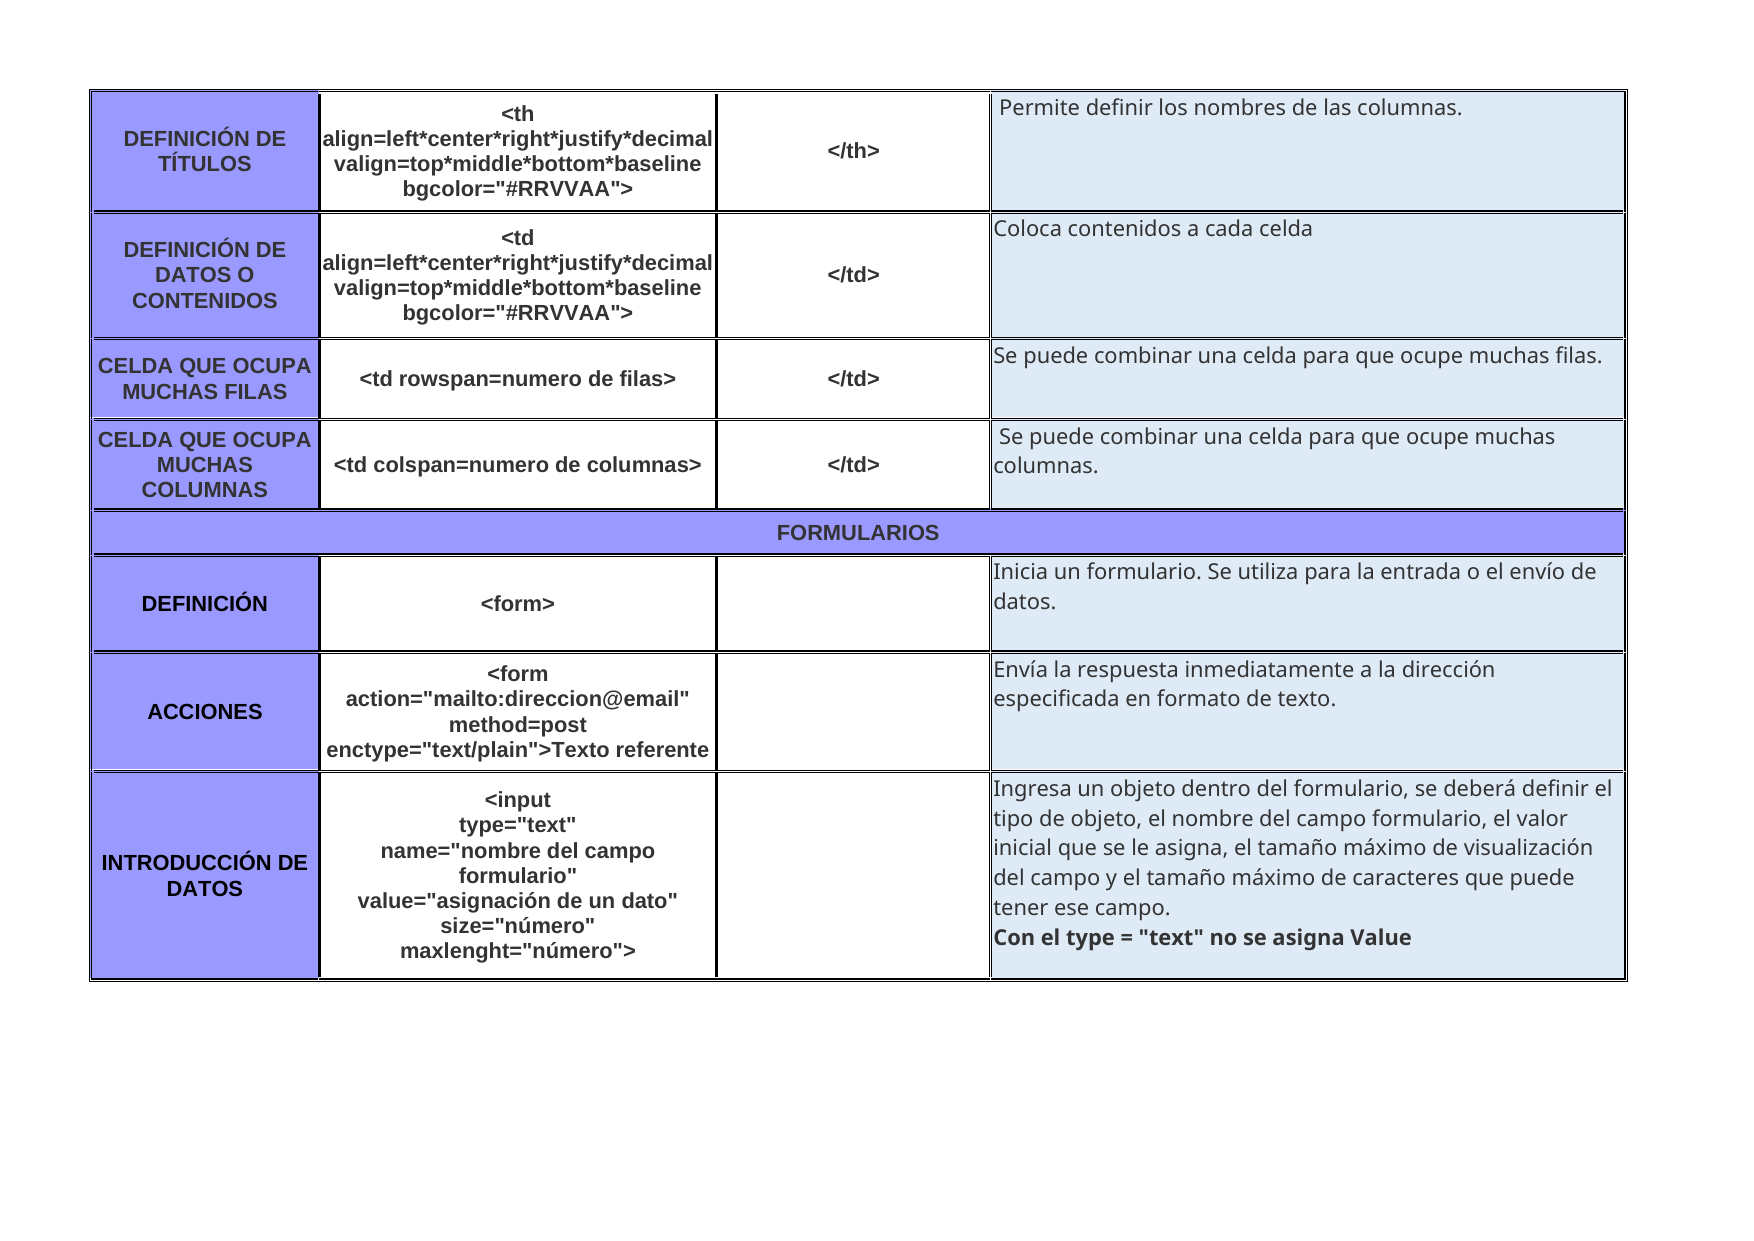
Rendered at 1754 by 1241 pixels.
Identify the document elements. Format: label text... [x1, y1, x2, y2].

table_cell CELDA QUE OCUPA MUCHAS COLUMNAS [92, 418, 318, 508]
table_cell FORMULARIOS [92, 508, 1625, 553]
table_cell <th align=left*center*right*justify*decimal valign=top*middle*bottom*baseline bgcolor="#RRVVAA"> [319, 92, 716, 210]
table_cell ACCIONES [92, 650, 318, 769]
table_cell INTRODUCCIÓN DE DATOS [92, 770, 319, 978]
table_cell [718, 557, 989, 650]
table_cell [718, 654, 989, 769]
table_cell <td colspan=numero de columnas> [321, 421, 715, 508]
table_cell <input type="text" name="nombre del campo formulario" value="asignación de un dato" size="número" maxlenght="número"> [319, 773, 716, 978]
table_cell Envía la respuesta inmediatamente a la dirección especificada en formato de texto. [992, 650, 1625, 769]
table_cell </th> [716, 92, 991, 210]
table_cell <form> [321, 557, 715, 650]
table_cell CELDA QUE OCUPA MUCHAS FILAS [92, 336, 318, 417]
table_cell Ingresa un objeto dentro del formulario, se deberá definir el tipo de objeto, el nombre del campo formulario, el valor inicial que se le asigna, el tamaño máximo de visualización del campo y el tamaño máximo de caracteres que puede tener ese campo. Con el type = "text" no se asigna Value [991, 770, 1625, 978]
table_cell Coloca contenidos a cada celda [992, 210, 1625, 336]
table_cell Se puede combinar una celda para que ocupe muchas columnas. [992, 418, 1625, 508]
table_cell <form action="mailto:direccion@email" method=post enctype="text/plain">Texto referente [321, 654, 715, 769]
table_cell Inicia un formulario. Se utiliza para la entrada o el envío de datos. [992, 553, 1625, 650]
table_cell <td align=left*center*right*justify*decimal valign=top*middle*bottom*baseline bgcolor="#RRVVAA"> [321, 214, 715, 336]
table_cell Se puede combinar una celda para que ocupe muchas filas. [992, 336, 1625, 417]
table_cell Permite definir los nombres de las columnas. [991, 92, 1624, 210]
table_cell DEFINICIÓN DE TÍTULOS [90, 90, 319, 210]
table_cell [716, 773, 991, 978]
table_cell </td> [718, 214, 989, 336]
table_cell </td> [718, 340, 989, 417]
table_cell DEFINICIÓN DE DATOS O CONTENIDOS [92, 210, 318, 336]
table_cell DEFINICIÓN [92, 553, 318, 650]
table_cell </td> [718, 421, 989, 508]
table_cell <td rowspan=numero de filas> [321, 340, 715, 417]
